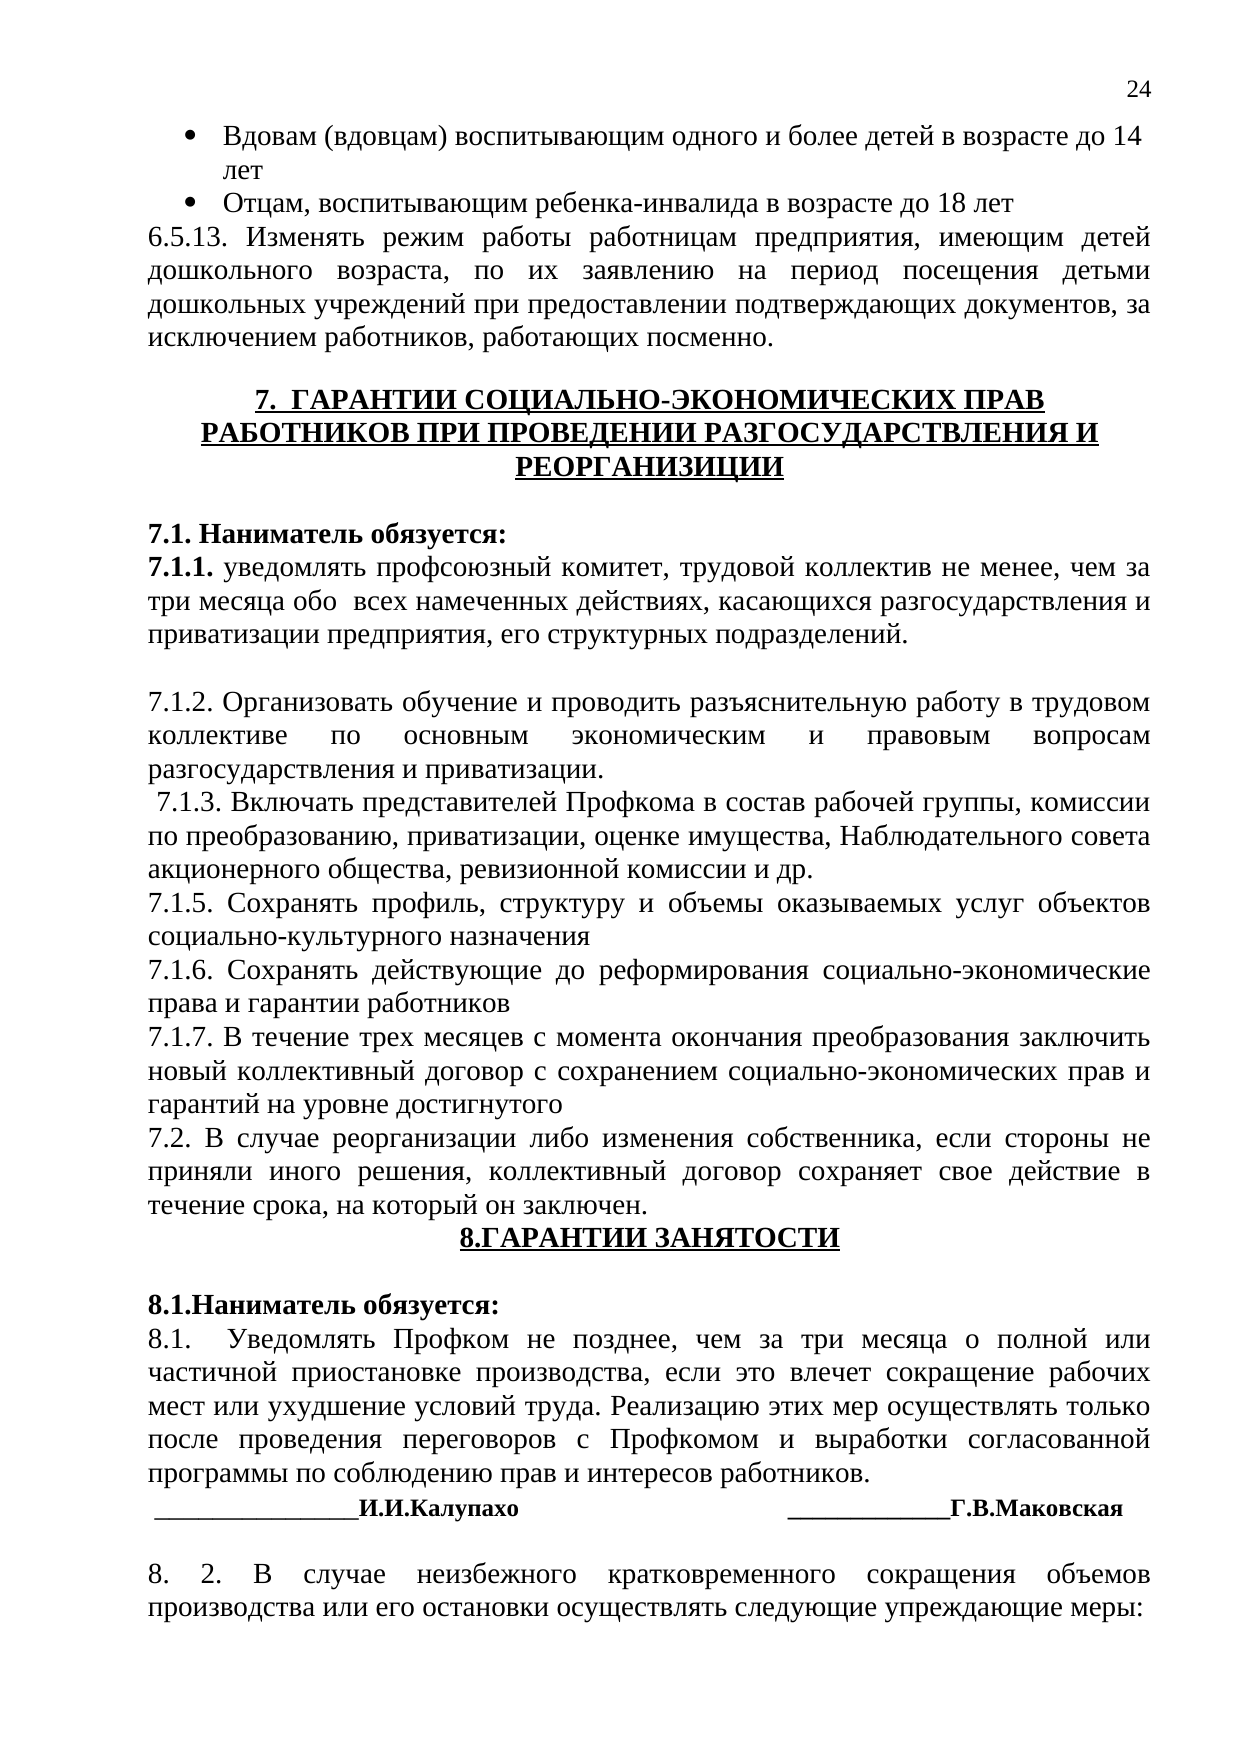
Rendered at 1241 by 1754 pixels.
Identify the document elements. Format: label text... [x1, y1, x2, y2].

text 8.1. Уведомлять Профком не позднее, чем за три месяца о полной или частичной приостановке производства, если это влечет сокращение рабочих мест или ухудшение условий труда. Реализацию этих мер осуществлять только после проведения переговоров с Профкомом и выработки согласованной программы по соблюдению прав и интересов работников. [148, 1321, 1152, 1489]
text 7.1.7. В течение трех месяцев с момента окончания преобразования заключить новый коллективный договор с сохранением социально-экономических прав и гарантий на уровне достигнутого [148, 1019, 1152, 1120]
list Отцам, воспитывающим ребенка-инвалида в возрасте до 18 лет [185, 185, 1152, 219]
text 8.ГАРАНТИИ ЗАНЯТОСТИ [148, 1220, 1152, 1254]
text 8.1.Наниматель обязуется: [148, 1287, 1152, 1321]
text ______________И.И.Калупахо _____________Г.В.Маковская [154, 1489, 1152, 1522]
text 7.1.6. Сохранять действующие до реформирования социально-экономические права и гарантии работников [148, 952, 1152, 1019]
text 7.1.5. Сохранять профиль, структуру и объемы оказываемых услуг объектов социально-культурного назначения [148, 885, 1152, 952]
text 7.1.1. уведомлять профсоюзный комитет, трудовой коллектив не менее, чем за три месяца обо всех намеченных действиях, касающихся разгосударствления и приватизации предприятия, его структурных подразделений. [148, 549, 1152, 650]
text 6.5.13. Изменять режим работы работницам предприятия, имеющим детей дошкольного возраста, по их заявлению на период посещения детьми дошкольных учреждений при предоставлении подтверждающих документов, за исключением работников, работающих посменно. [148, 219, 1152, 353]
text 7.1.2. Организовать обучение и проводить разъяснительную работу в трудовом коллективе по основным экономическим и правовым вопросам разгосударствления и приватизации. [148, 684, 1152, 784]
text 7.2. В случае реорганизации либо изменения собственника, если стороны не приняли иного решения, коллективный договор сохраняет свое действие в течение срока, на который он заключен. [148, 1120, 1152, 1220]
text 7. ГАРАНТИИ СОЦИАЛЬНО-ЭКОНОМИЧЕСКИХ ПРАВ РАБОТНИКОВ ПРИ ПРОВЕДЕНИИ РАЗГОСУДАРСТВЛЕНИЯ И РЕОРГАНИЗИЦИИ [148, 382, 1152, 482]
text 7.1.3. Включать представителей Профкома в состав рабочей группы, комиссии по преобразованию, приватизации, оценке имущества, Наблюдательного совета акционерного общества, ревизионной комиссии и др. [148, 784, 1152, 885]
text 8. 2. В случае неизбежного кратковременного сокращения объемов производства или его остановки осуществлять следующие упреждающие меры: [148, 1556, 1152, 1623]
text 7.1. Наниматель обязуется: [148, 516, 1152, 549]
list Вдовам (вдовцам) воспитывающим одного и более детей в возрасте до 14 лет [185, 118, 1152, 185]
